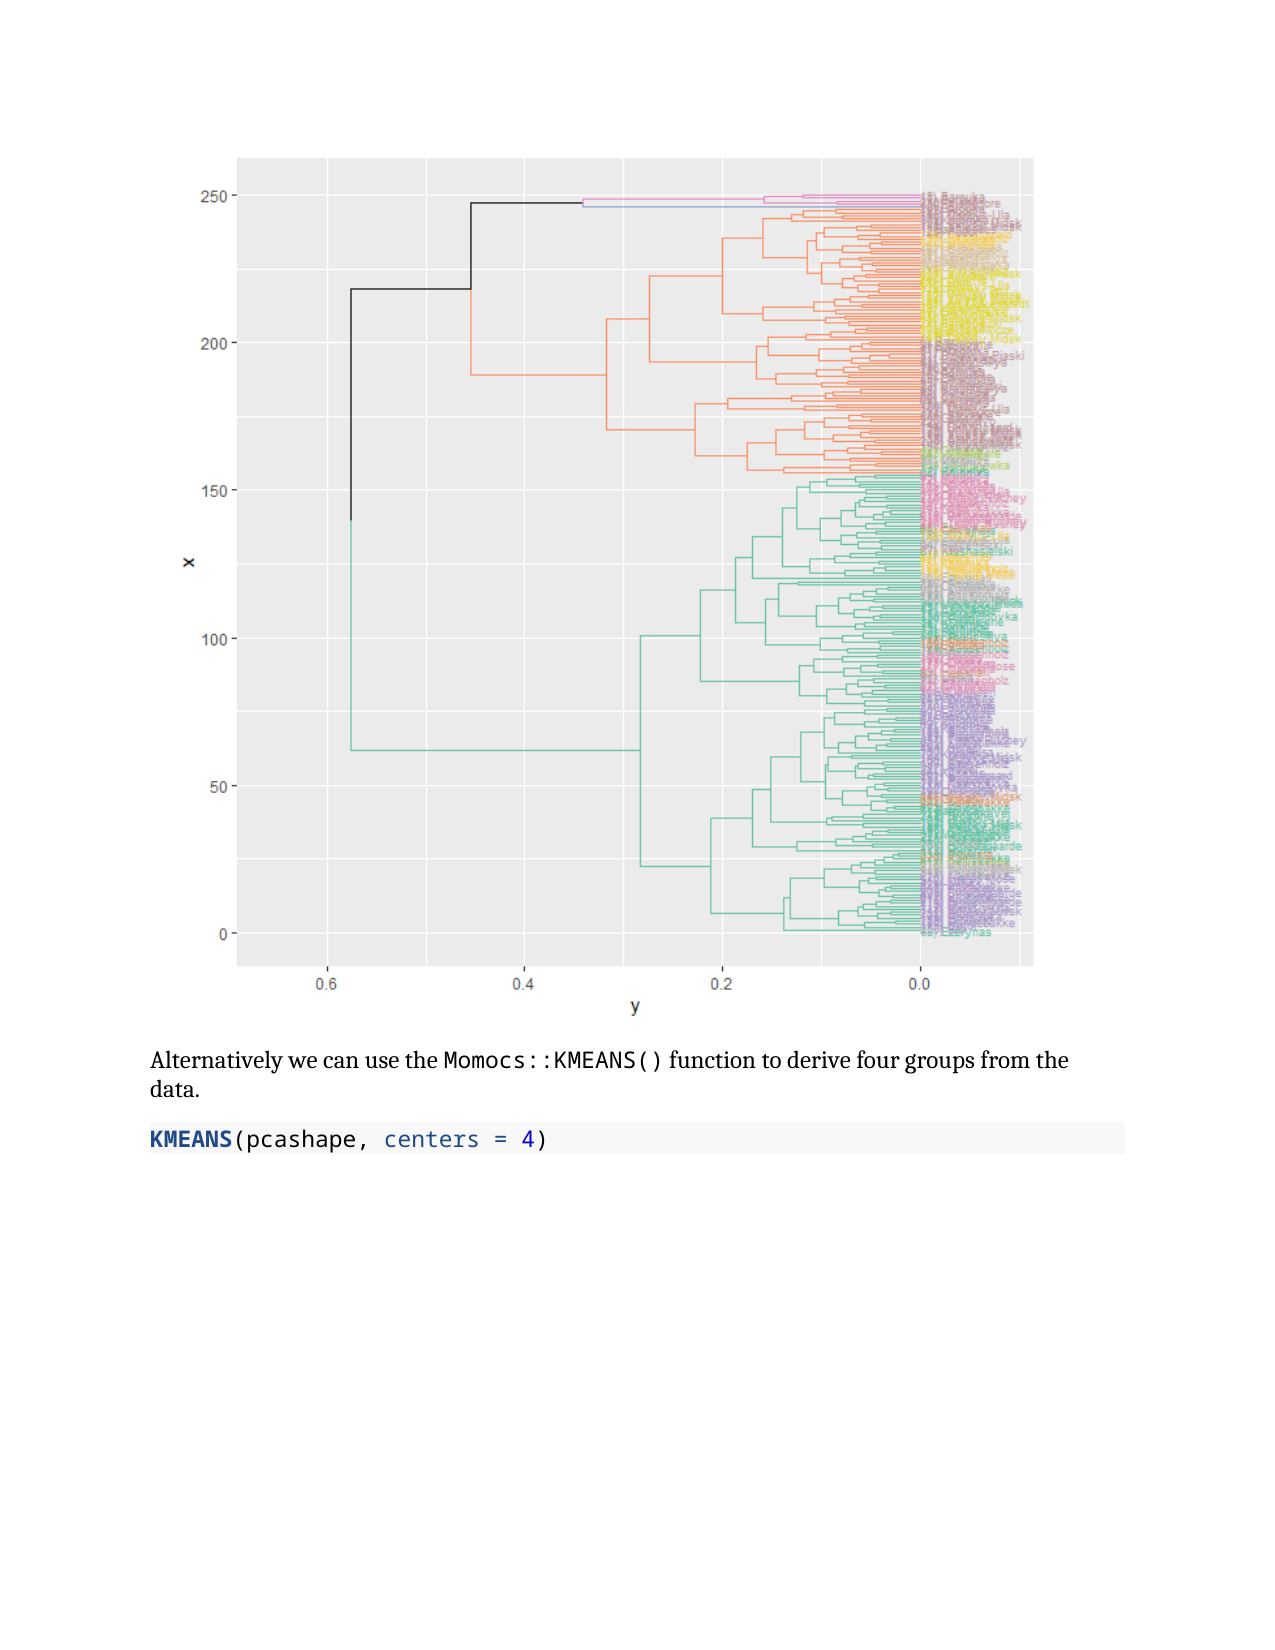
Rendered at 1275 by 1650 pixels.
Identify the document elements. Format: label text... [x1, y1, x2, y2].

text KMEANS(pcashape, centers = 4) [150, 1122, 1125, 1154]
picture [168, 150, 1044, 1025]
text Alternatively we can use the Momocs::KMEANS() function to derive four groups from the data. [150, 1044, 1125, 1104]
